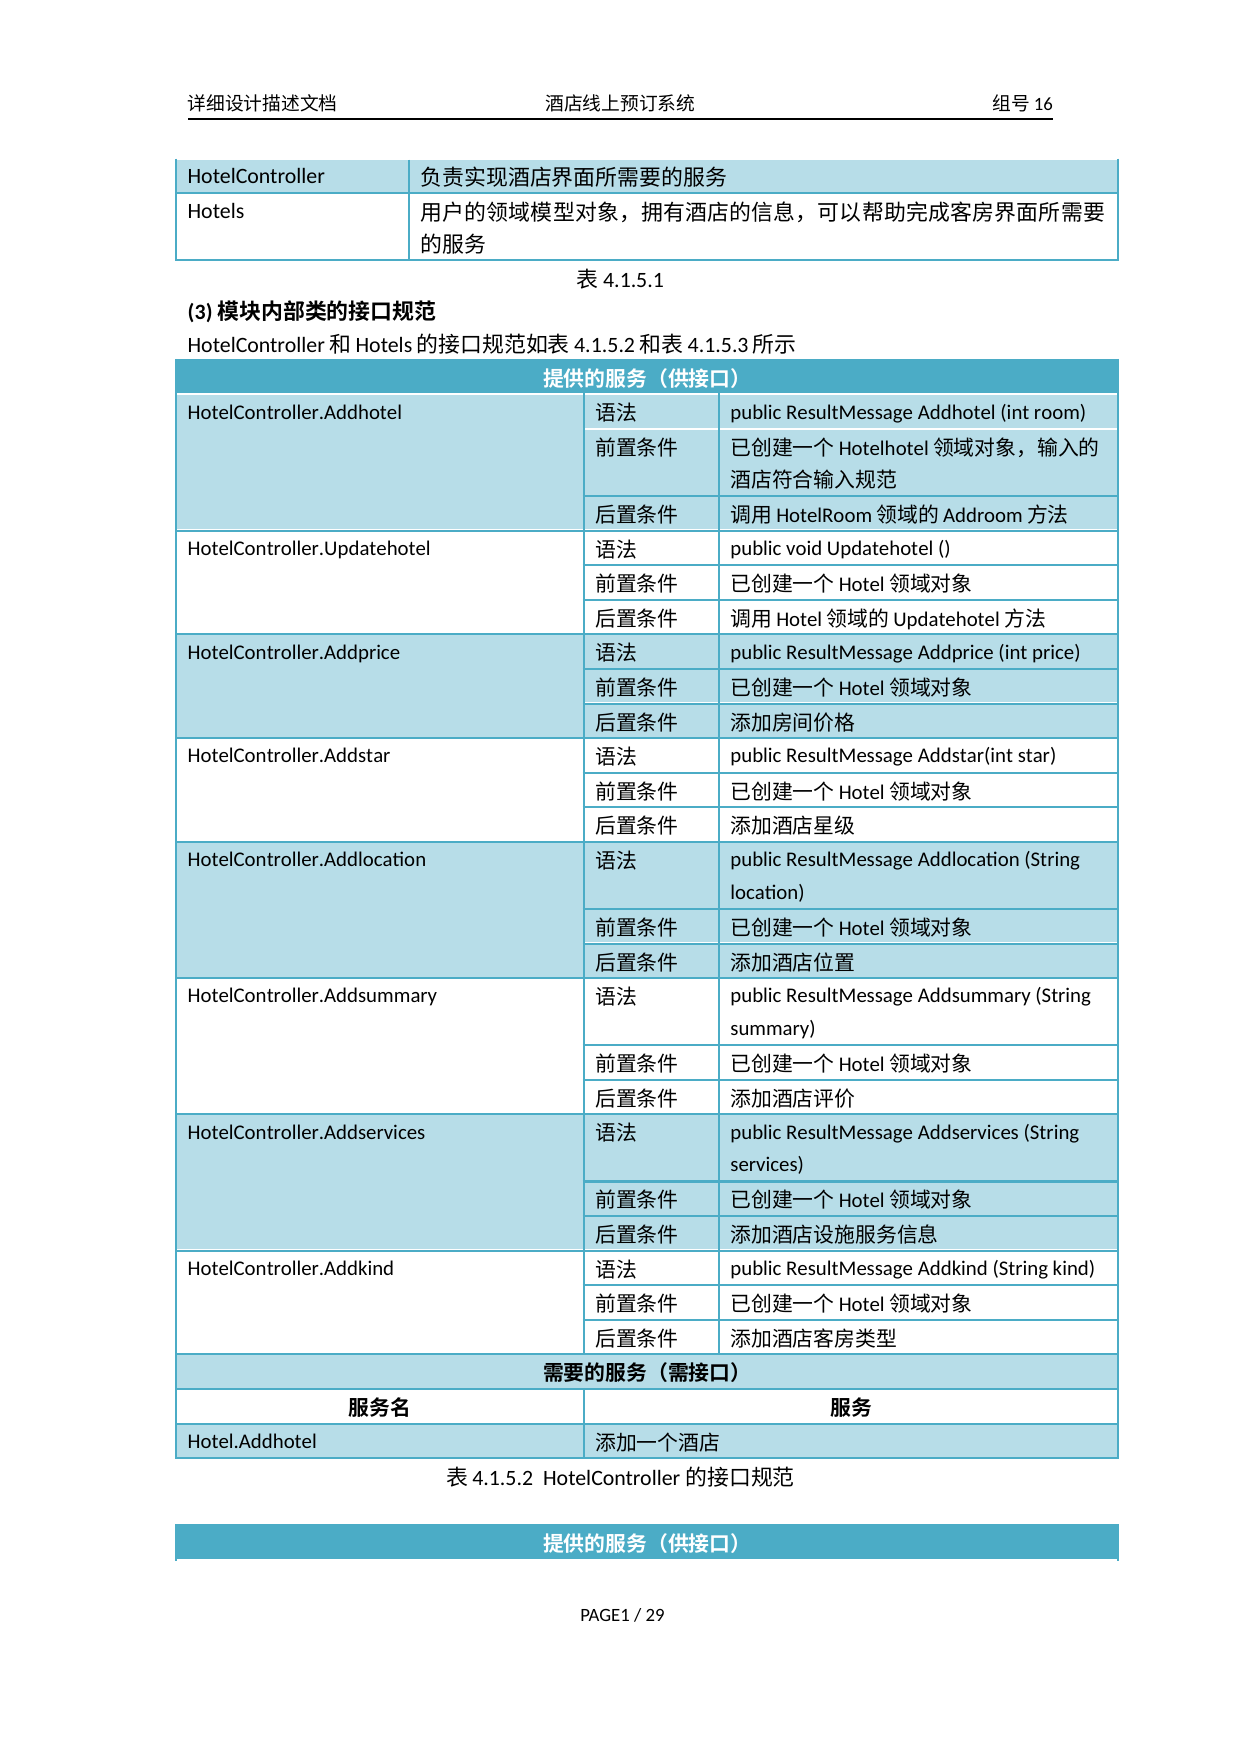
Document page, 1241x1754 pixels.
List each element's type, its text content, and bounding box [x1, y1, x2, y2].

table_cell 已创建一个Hotel领域对象 [720, 566, 1117, 599]
table_cell public ResultMessage Addsummary (String summary) [720, 979, 1117, 1044]
table_cell 前置条件 [585, 774, 718, 806]
table_cell 语法 [585, 739, 718, 772]
table_cell 后置条件 [585, 1217, 718, 1249]
table_cell 需要的服务（需接口） [177, 1355, 1117, 1388]
text HotelController和Hotels的接口规范如表4.1.5.2和表4.1.5.3所示 [187, 326, 1053, 359]
table_cell public ResultMessage Addkind (String kind) [720, 1252, 1117, 1284]
table_cell 前置条件 [585, 566, 718, 599]
table_cell 语法 [585, 395, 718, 428]
table_cell 用户的领域模型对象，拥有酒店的信息，可以帮助完成客房界面所需要的服务 [410, 194, 1117, 259]
table_cell 语法 [585, 1252, 718, 1284]
table_cell 语法 [585, 635, 718, 668]
table_cell 语法 [585, 532, 718, 564]
table_cell HotelController.Addservices [177, 1115, 583, 1249]
table_cell HotelController.Addlocation [177, 843, 583, 977]
table_cell 后置条件 [585, 497, 718, 529]
table_header 提供的服务（供接口） [177, 361, 1117, 393]
table_cell 添加酒店位置 [720, 945, 1117, 977]
table_cell 前置条件 [585, 1046, 718, 1079]
table_cell 添加酒店客房类型 [720, 1321, 1117, 1353]
table_cell 语法 [585, 1115, 718, 1180]
table_cell 前置条件 [585, 670, 718, 702]
table_cell HotelController.Addhotel [177, 395, 583, 529]
table_cell public ResultMessage Addstar(int star) [720, 739, 1117, 772]
table_cell 已创建一个Hotel领域对象 [720, 774, 1117, 806]
table_cell 已创建一个Hotel领域对象 [720, 1183, 1117, 1215]
table_cell 已创建一个Hotel领域对象 [720, 670, 1117, 702]
table_cell 负责实现酒店界面所需要的服务 [410, 160, 1117, 192]
text (3) 模块内部类的接口规范 [187, 294, 1053, 326]
text 表4.1.5.2 HotelController 的接口规范 [187, 1459, 1053, 1492]
table_cell 已创建一个Hotel领域对象 [720, 910, 1117, 942]
table_header 提供的服务（供接口） [177, 1526, 1117, 1559]
table_cell 语法 [585, 843, 718, 908]
table_cell 语法 [585, 979, 718, 1044]
table_cell 调用Hotel领域的Updatehotel方法 [720, 601, 1117, 633]
table_cell 已创建一个Hotel领域对象 [720, 1286, 1117, 1319]
table_cell 后置条件 [585, 808, 718, 841]
table_cell 调用HotelRoom领域的Addroom方法 [720, 497, 1117, 529]
table_cell public ResultMessage Addhotel (int room) [720, 395, 1117, 428]
table_cell HotelController.Addprice [177, 635, 583, 737]
table_cell 后置条件 [585, 601, 718, 633]
table_cell 添加房间价格 [720, 705, 1117, 737]
table_cell 后置条件 [585, 945, 718, 977]
table_cell 前置条件 [585, 1286, 718, 1319]
table_cell public ResultMessage Addlocation (String location) [720, 843, 1117, 908]
table_cell 添加酒店星级 [720, 808, 1117, 841]
table_cell 前置条件 [585, 430, 718, 495]
table_cell public ResultMessage Addprice (int price) [720, 635, 1117, 668]
table_cell 已创建一个Hotelhotel领域对象，输入的酒店符合输入规范 [720, 430, 1117, 495]
table_cell 后置条件 [585, 1321, 718, 1353]
table_cell 后置条件 [585, 705, 718, 737]
table_cell Hotels [177, 194, 408, 259]
table_cell 已创建一个Hotel领域对象 [720, 1046, 1117, 1079]
table_cell HotelController.Addkind [177, 1252, 583, 1353]
table_cell 后置条件 [585, 1081, 718, 1113]
table_cell public ResultMessage Addservices (String services) [720, 1115, 1117, 1180]
table_cell 添加酒店评价 [720, 1081, 1117, 1113]
text 表4.1.5.1 [187, 261, 1053, 294]
table_cell 添加酒店设施服务信息 [720, 1217, 1117, 1249]
table_cell HotelController.Addstar [177, 739, 583, 841]
table_cell HotelController.Updatehotel [177, 532, 583, 633]
table_cell HotelController.Addsummary [177, 979, 583, 1113]
table_cell 服务 [585, 1390, 1117, 1422]
table_cell 前置条件 [585, 1183, 718, 1215]
table_cell public void Updatehotel () [720, 532, 1117, 564]
table_cell Hotel.Addhotel [177, 1425, 583, 1457]
table_cell 前置条件 [585, 910, 718, 942]
table_cell HotelController [177, 160, 408, 192]
table_cell 添加一个酒店 [585, 1425, 1117, 1457]
table_cell 服务名 [177, 1390, 583, 1422]
